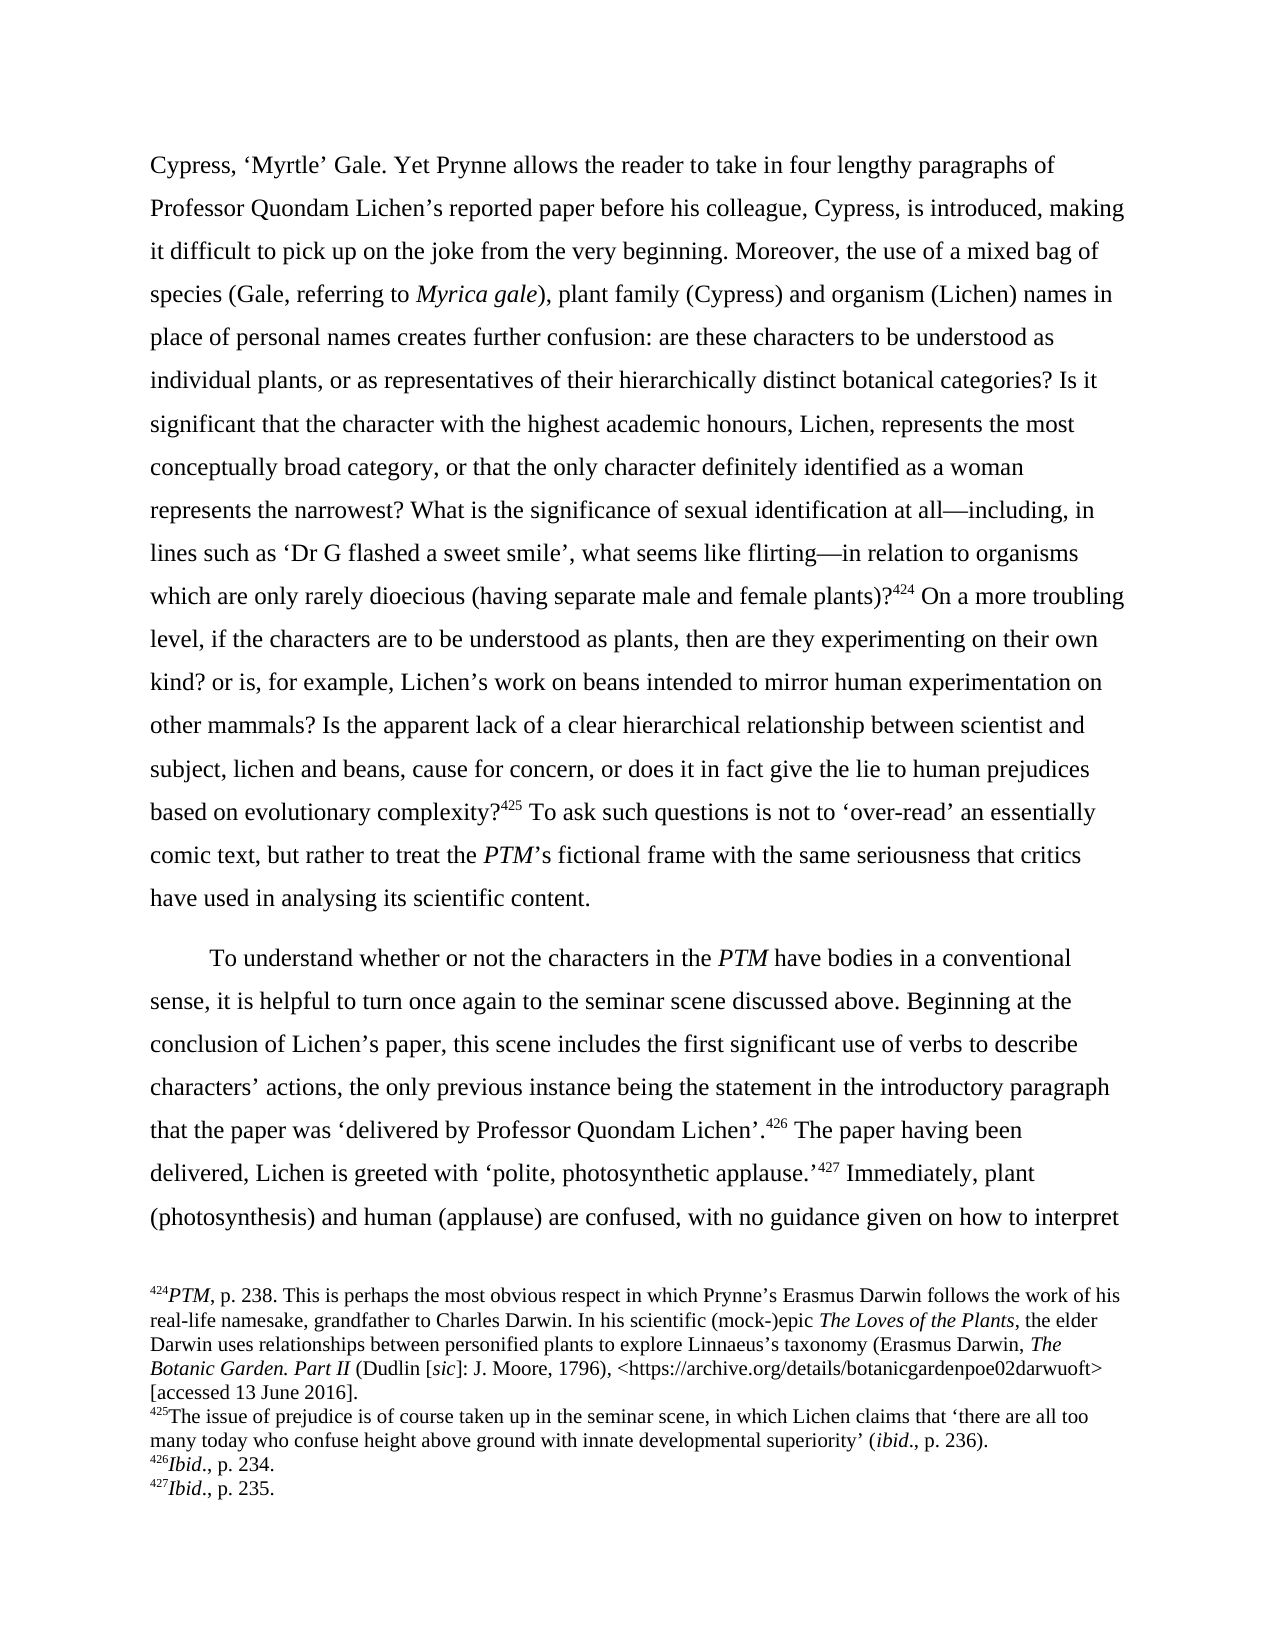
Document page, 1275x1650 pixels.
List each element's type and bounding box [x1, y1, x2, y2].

text [150, 943, 1125, 1230]
text [150, 150, 1125, 912]
